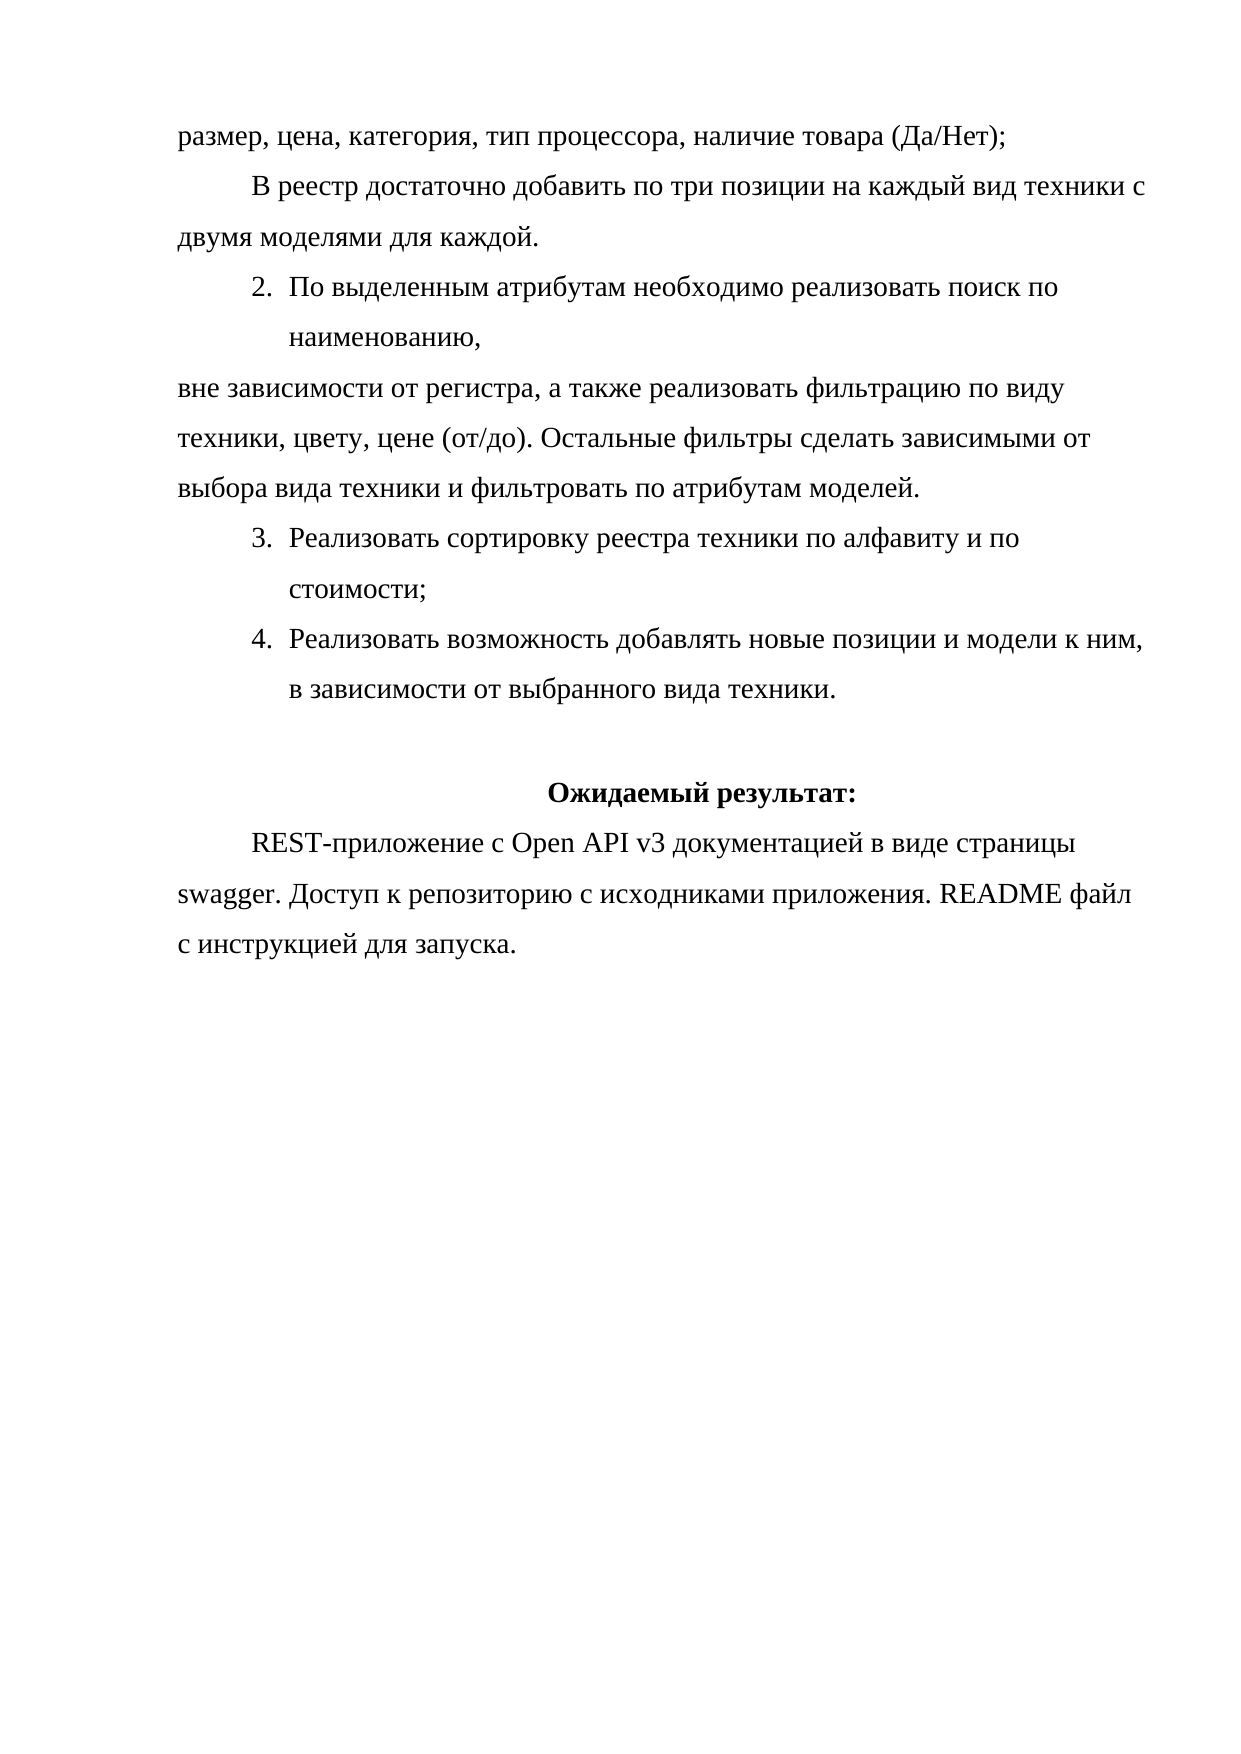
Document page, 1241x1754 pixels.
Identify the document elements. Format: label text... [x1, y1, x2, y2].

list По выделенным атрибутам необходимо реализовать поиск по наименованию, [251, 269, 1152, 353]
list Реализовать сортировку реестра техники по алфавиту и по стоимости; [251, 521, 1152, 604]
text вне зависимости от регистра, а также реализовать фильтрацию по виду техники, цвету, цене (от/до). Остальные фильтры сделать зависимыми от выбора вида техники и фильтровать по атрибутам моделей. [177, 370, 1152, 504]
list Реализовать возможность добавлять новые позиции и модели к ним, в зависимости от выбранного вида техники. [251, 621, 1152, 705]
list Ожидаемый результат: [252, 775, 1152, 809]
list размер, цена, категория, тип процессора, наличие товара (Да/Нет); [177, 118, 1152, 152]
list REST-приложение с Open API v3 документацией в виде страницы swagger. Доступ к репозиторию с исходниками приложения. README файл с инструкцией для запуска. [177, 826, 1152, 960]
list В реестр достаточно добавить по три позиции на каждый вид техники с двумя моделями для каждой. [177, 168, 1152, 252]
